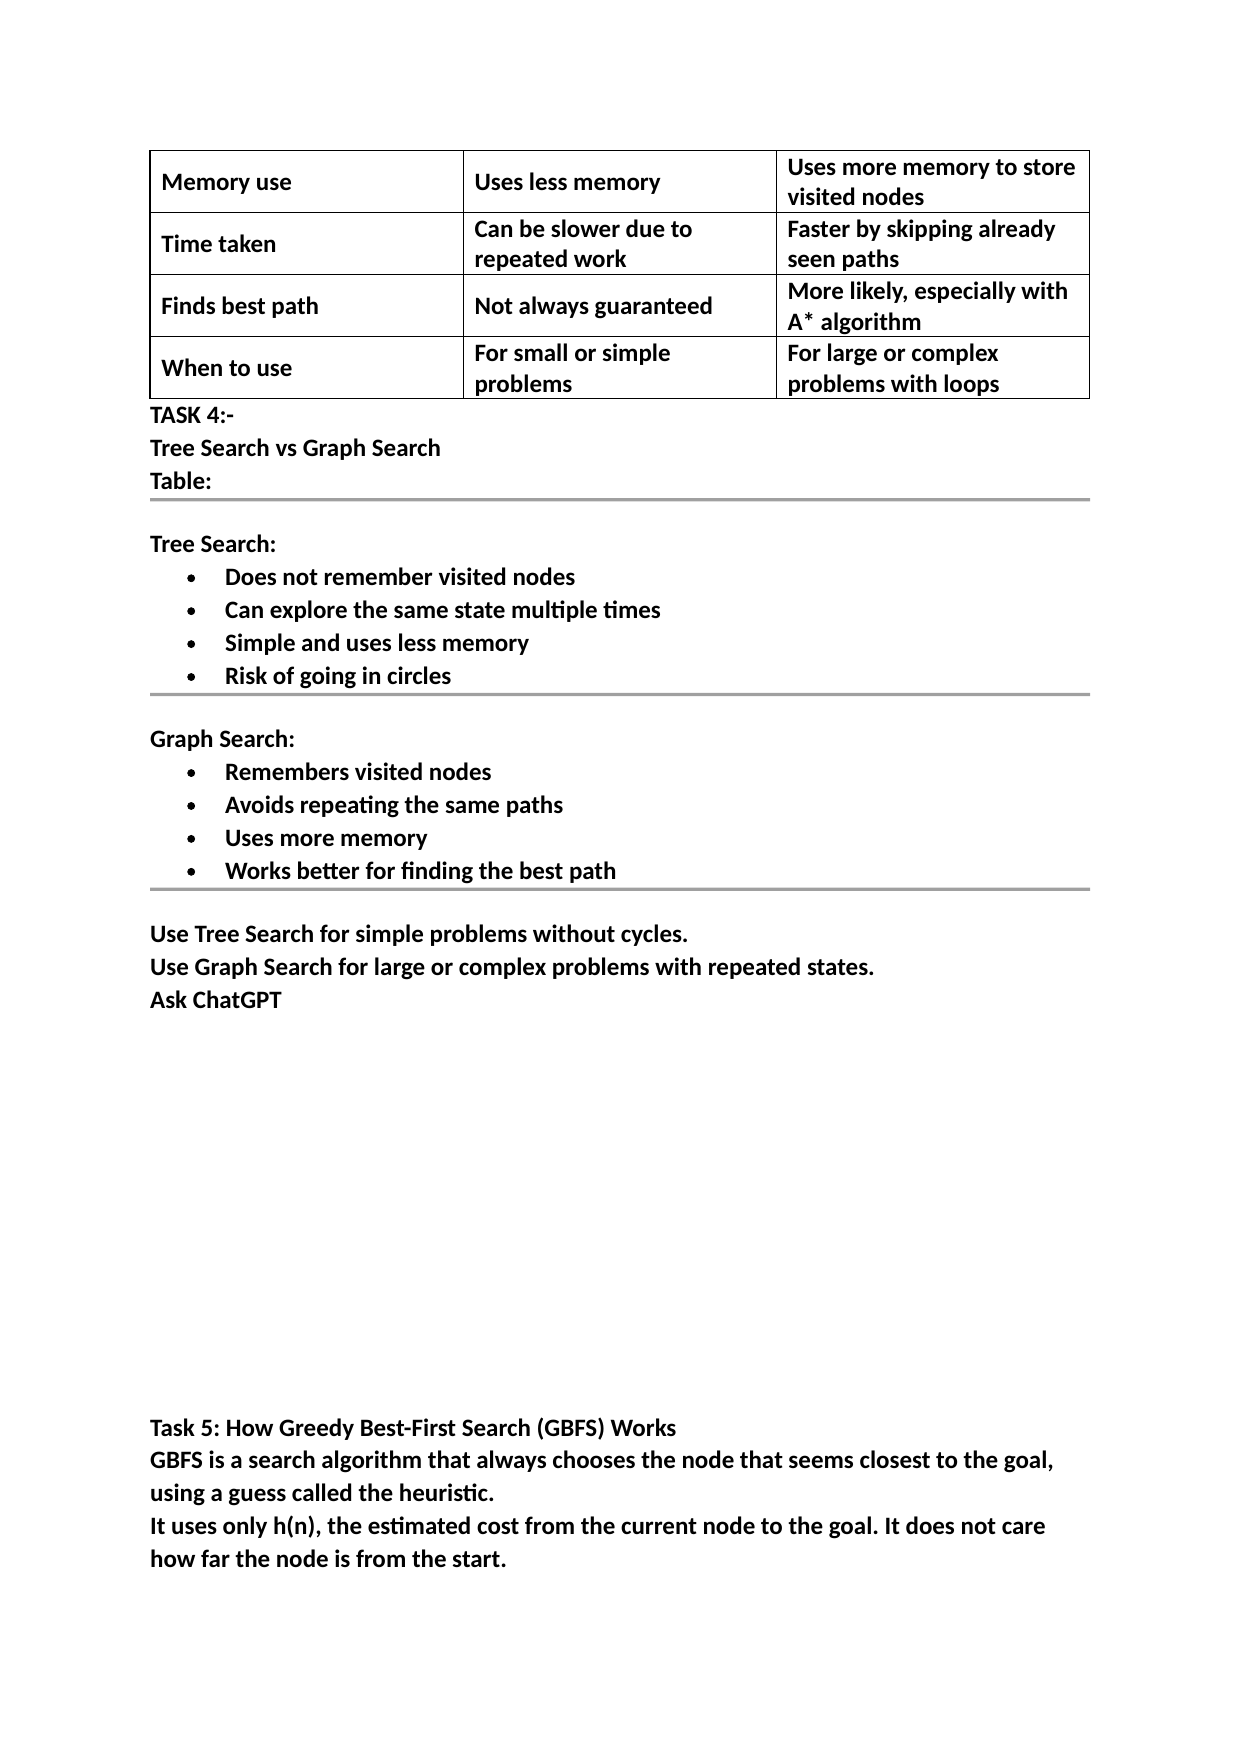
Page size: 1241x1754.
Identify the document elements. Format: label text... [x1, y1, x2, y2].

table_cell For small or simple problems [464, 337, 776, 398]
table_cell More likely, especially with A* algorithm [777, 275, 1089, 336]
list Simple and uses less memory [187, 627, 1090, 658]
text Tree Search: [150, 528, 1090, 559]
text Tree Search vs Graph Search [150, 432, 1090, 463]
text Task 5: How Greedy Best-First Search (GBFS) Works [150, 1412, 1090, 1442]
table_cell Finds best path [151, 275, 463, 336]
list Avoids repeating the same paths [187, 789, 1090, 819]
table_cell For large or complex problems with loops [777, 337, 1089, 398]
table_cell Faster by skipping already seen paths [777, 213, 1089, 274]
list Risk of going in circles [187, 660, 1090, 691]
table_cell Uses more memory to store visited nodes [777, 151, 1089, 212]
text Table: [150, 465, 1090, 496]
table_cell Can be slower due to repeated work [464, 213, 776, 274]
text Ask ChatGPT [150, 984, 1090, 1014]
table_cell Uses less memory [464, 151, 776, 212]
list Remembers visited nodes [187, 756, 1090, 787]
text GBFS is a search algorithm that always chooses the node that seems closest to the goal, using a guess called the heuristic. [150, 1444, 1090, 1508]
table_cell Not always guaranteed [464, 275, 776, 336]
table_cell Memory use [151, 151, 463, 212]
list Can explore the same state multiple times [187, 594, 1090, 625]
text It uses only h(n), the estimated cost from the current node to the goal. It does not care how far the node is from the start. [150, 1510, 1090, 1574]
list Works better for finding the best path [187, 855, 1090, 885]
table_cell When to use [151, 337, 463, 398]
list Uses more memory [187, 822, 1090, 852]
text Use Tree Search for simple problems without cycles. Use Graph Search for large or complex problems with repeated states. [150, 918, 1090, 981]
table_cell Time taken [151, 213, 463, 274]
text TASK 4:- [150, 399, 1090, 430]
text Graph Search: [150, 723, 1090, 754]
list Does not remember visited nodes [187, 561, 1090, 592]
